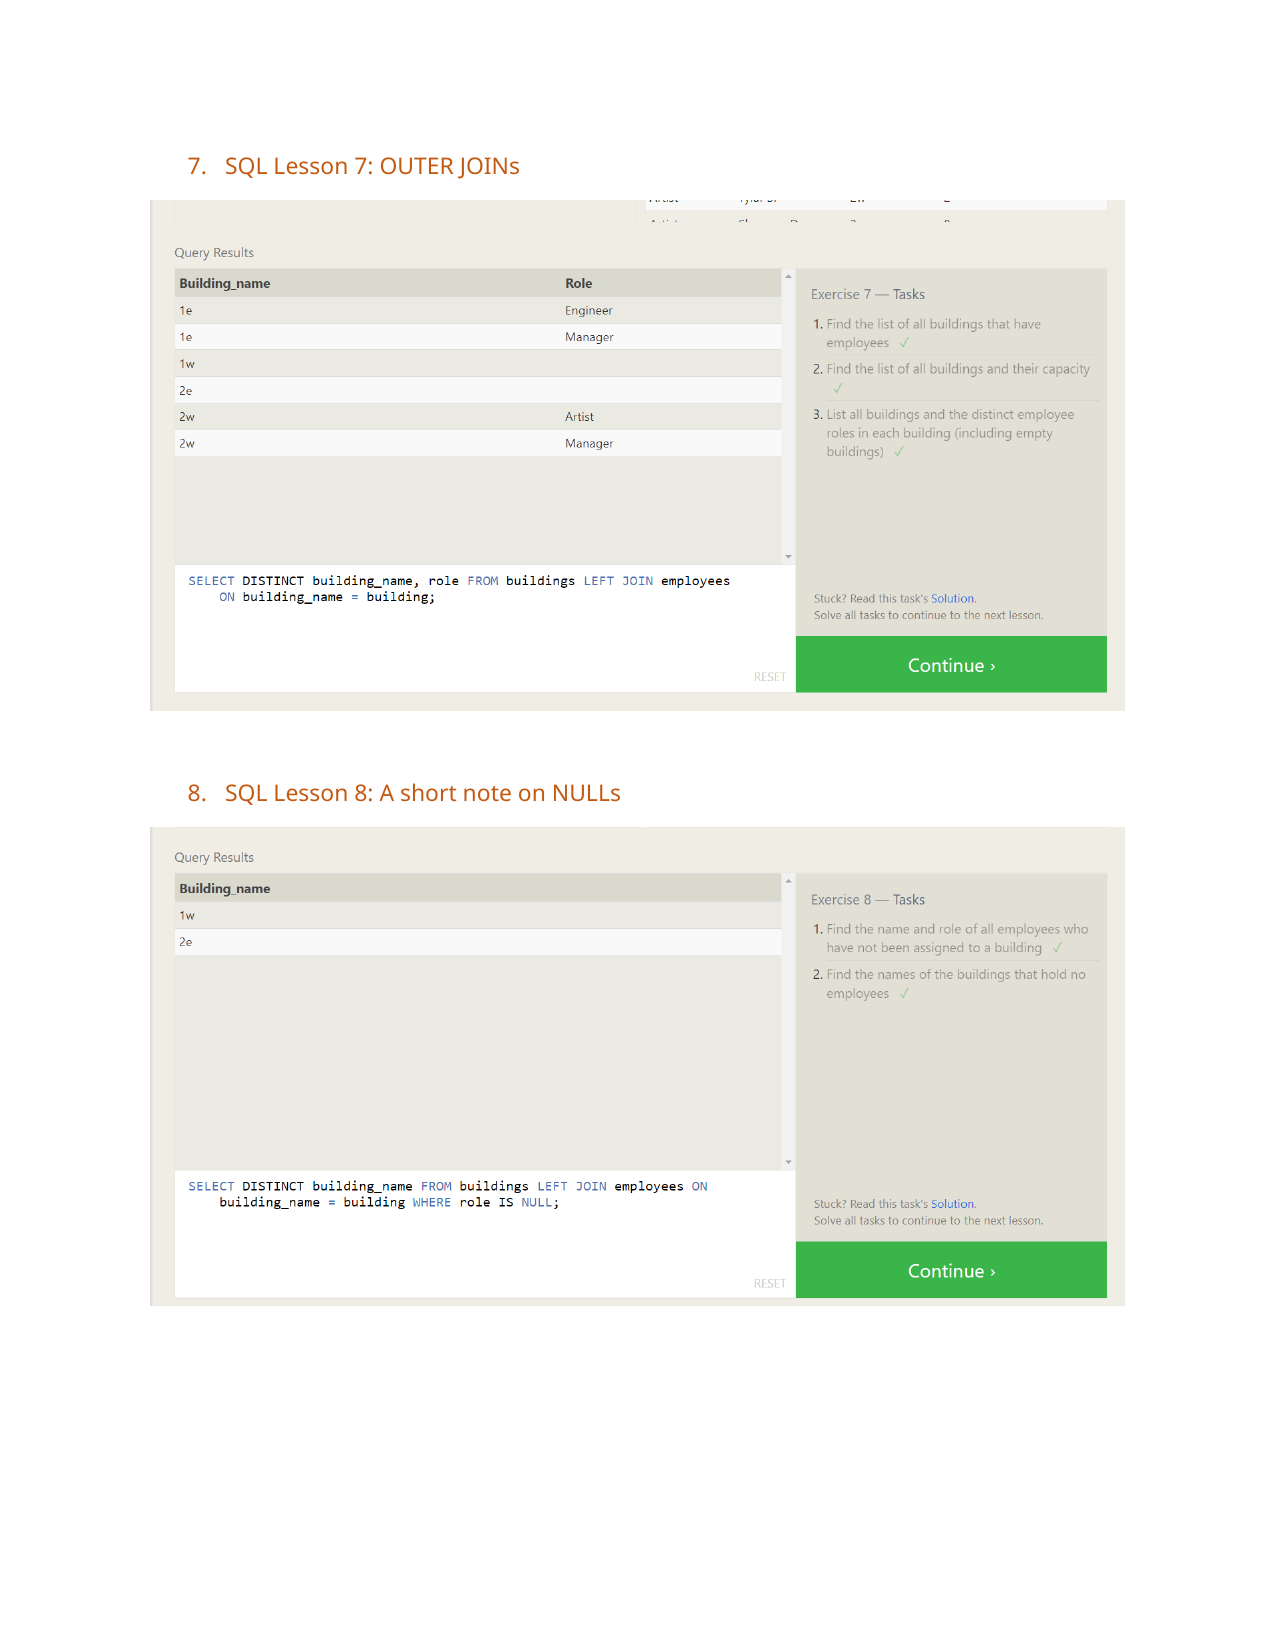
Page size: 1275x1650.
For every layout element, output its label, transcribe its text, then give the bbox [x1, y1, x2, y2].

picture [150, 200, 1125, 711]
list SQL Lesson 7: OUTER JOINs [187, 150, 1125, 181]
list SQL Lesson 8: A short note on NULLs [187, 777, 1125, 808]
picture [150, 827, 1125, 1306]
